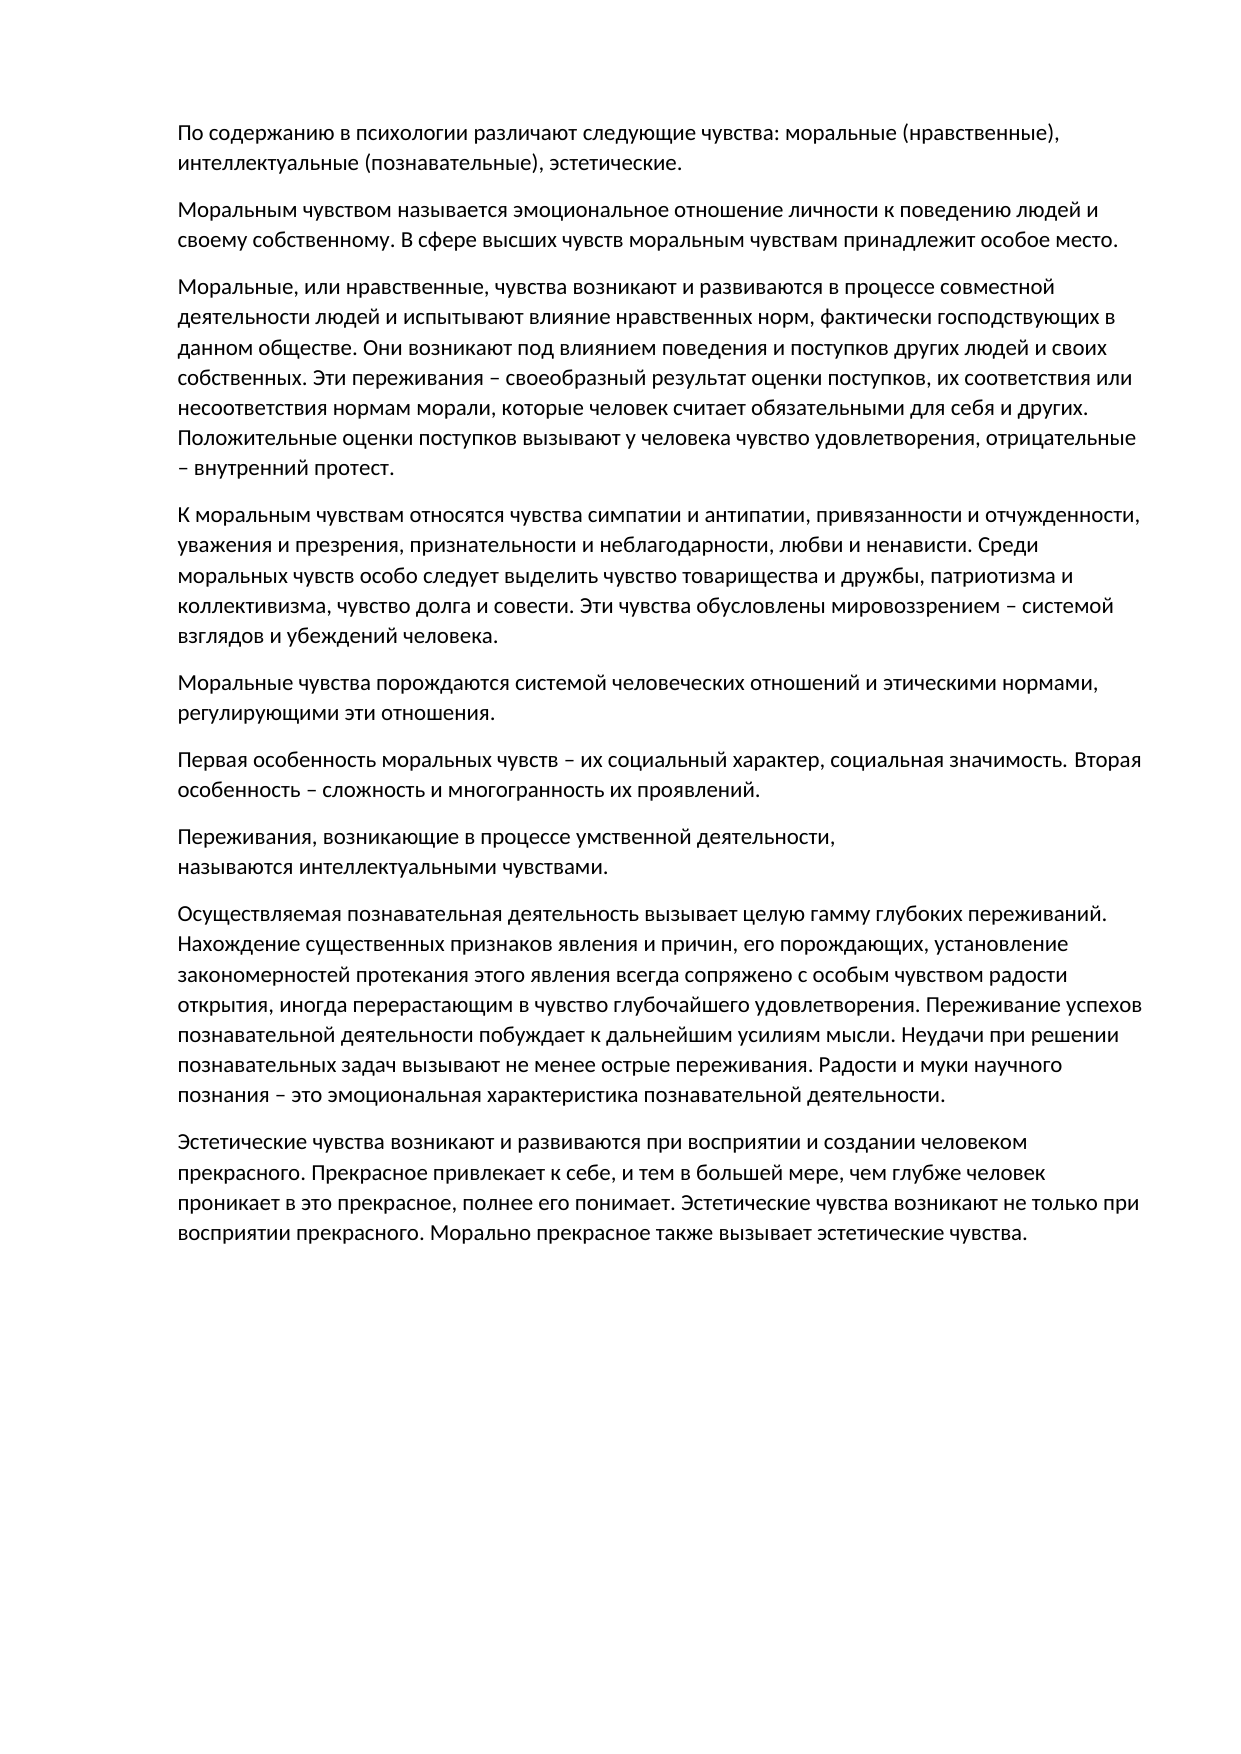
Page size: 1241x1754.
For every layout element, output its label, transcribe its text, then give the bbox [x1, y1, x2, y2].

text Моральные, или нравственные, чувства возникают и развиваются в процессе совместной деятельности людей и испытывают влияние нравственных норм, фактически господствующих в данном обществе. Они возникают под влиянием поведения и поступков других людей и своих собственных. Эти переживания – своеобразный результат оценки поступков, их соответствия или несоответствия нормам морали, которые человек считает обязательными для себя и других. Положительные оценки поступков вызывают у человека чувство удовлетворения, отрицательные – внутренний протест. [177, 272, 1152, 482]
text К моральным чувствам относятся чувства симпатии и антипатии, привязанности и отчужденности, уважения и презрения, признательности и неблагодарности, любви и ненависти. Среди моральных чувств особо следует выделить чувство товарищества и дружбы, патриотизма и коллективизма, чувство долга и совести. Эти чувства обусловлены мировоззрением – системой взглядов и убеждений человека. [177, 500, 1152, 649]
text Моральным чувством называется эмоциональное отношение личности к поведению людей и своему собственному. В сфере высших чувств моральным чувствам принадлежит особое место. [177, 195, 1152, 253]
text Переживания, возникающие в процессе умственной деятельности, называются интеллектуальными чувствами. [177, 822, 1152, 881]
text Моральные чувства порождаются системой человеческих отношений и этическими нормами, регулирующими эти отношения. [177, 668, 1152, 726]
text Первая особенность моральных чувств – их социальный характер, социальная значимость. Вторая особенность – сложность и многогранность их проявлений. [177, 745, 1152, 803]
text Эстетические чувства возникают и развиваются при восприятии и создании человеком прекрасного. Прекрасное привлекает к себе, и тем в большей мере, чем глубже человек проникает в это прекрасное, полнее его понимает. Эстетические чувства возникают не только при восприятии прекрасного. Морально прекрасное также вызывает эстетические чувства. [177, 1127, 1152, 1246]
text По содержанию в психологии различают следующие чувства: моральные (нравственные), интеллектуальные (познавательные), эстетические. [177, 118, 1152, 176]
text Осуществляемая познавательная деятельность вызывает целую гамму глубоких переживаний. Нахождение существенных признаков явления и причин, его порождающих, установление закономерностей протекания этого явления всегда сопряжено с особым чувством радости открытия, иногда перерастающим в чувство глубочайшего удовлетворения. Переживание успехов познавательной деятельности побуждает к дальнейшим усилиям мысли. Неудачи при решении познавательных задач вызывают не менее острые переживания. Радости и муки научного познания – это эмоциональная характеристика познавательной деятельности. [177, 899, 1152, 1109]
